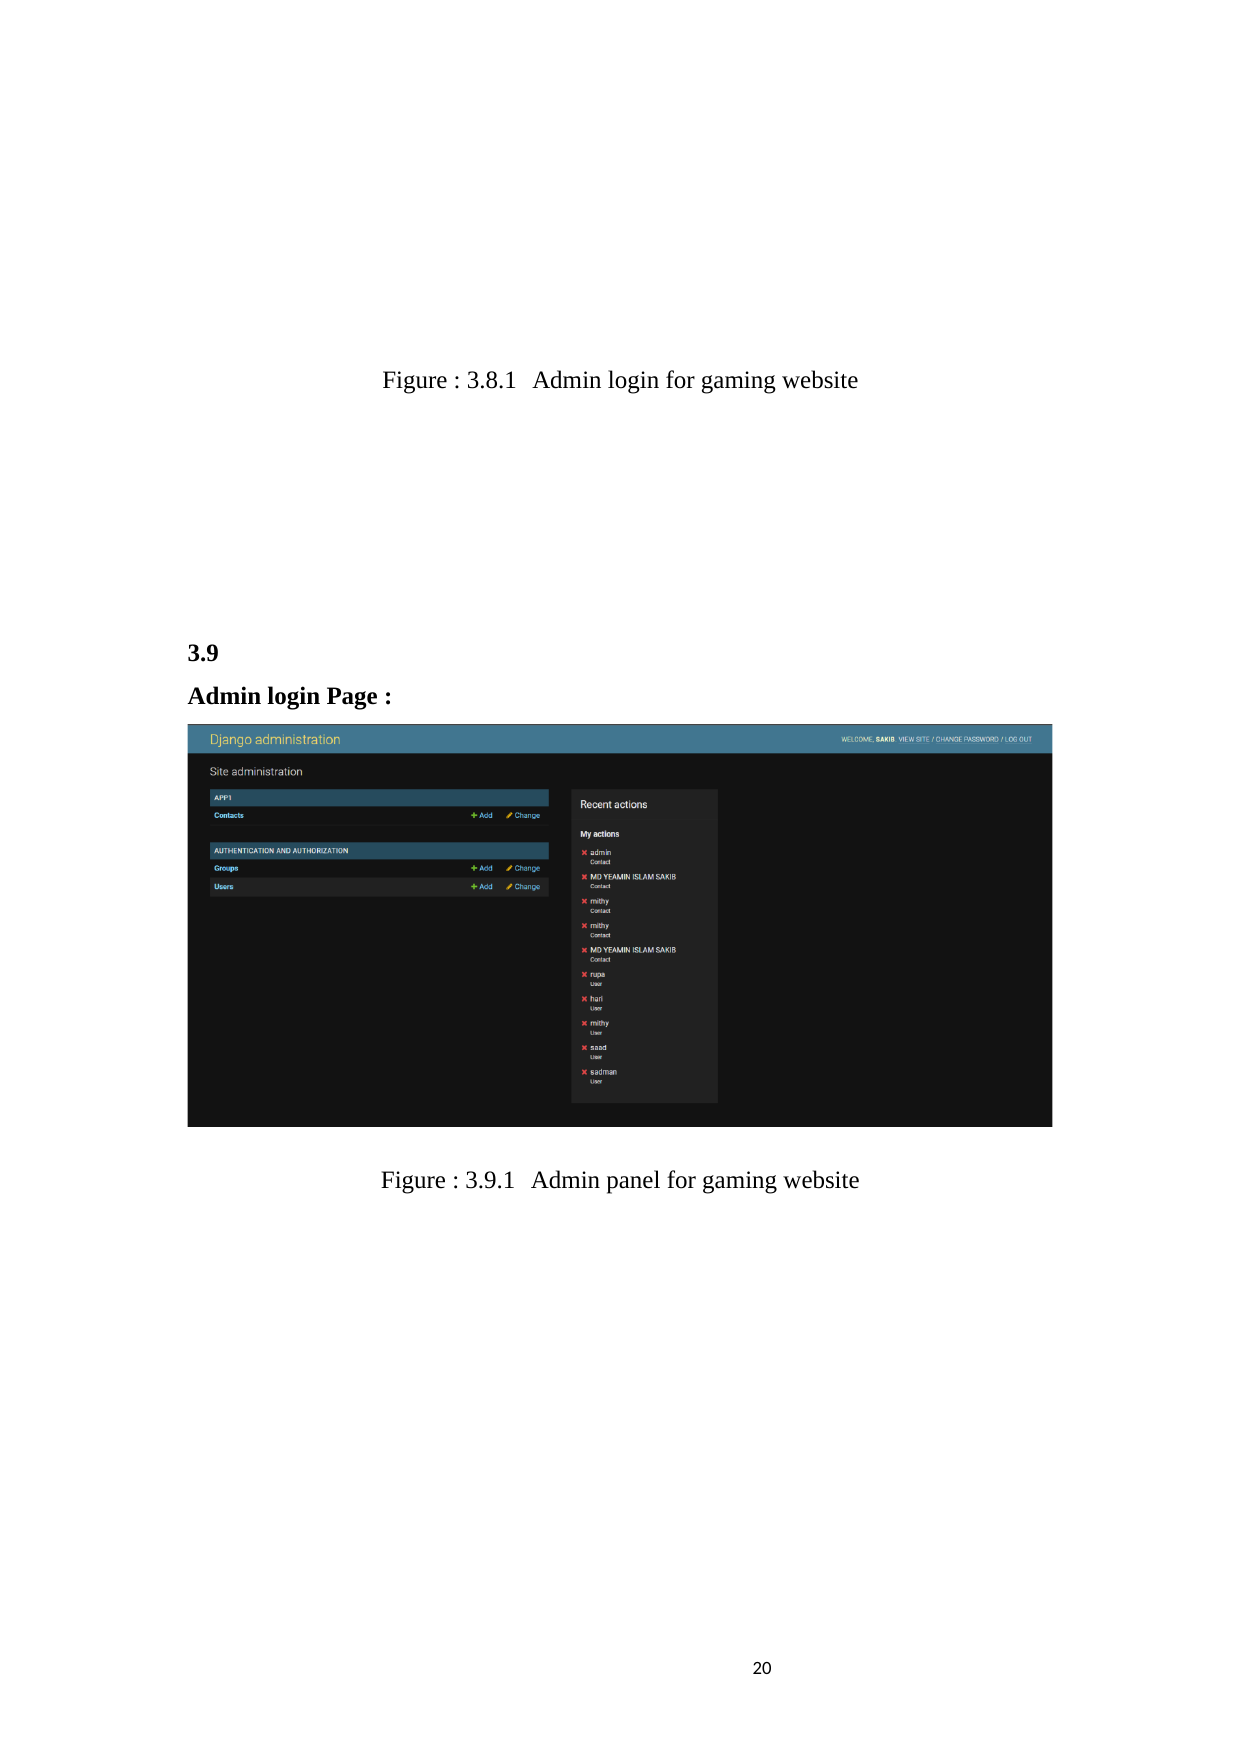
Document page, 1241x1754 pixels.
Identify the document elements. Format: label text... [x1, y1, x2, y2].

picture [187, 724, 1053, 1127]
text Admin login Page : [187, 681, 1053, 710]
text 3.9 [187, 638, 1053, 667]
text Figure : 3.8.1 Admin login for gaming website [187, 365, 1053, 394]
text Figure : 3.9.1 Admin panel for gaming website [187, 1165, 1053, 1194]
